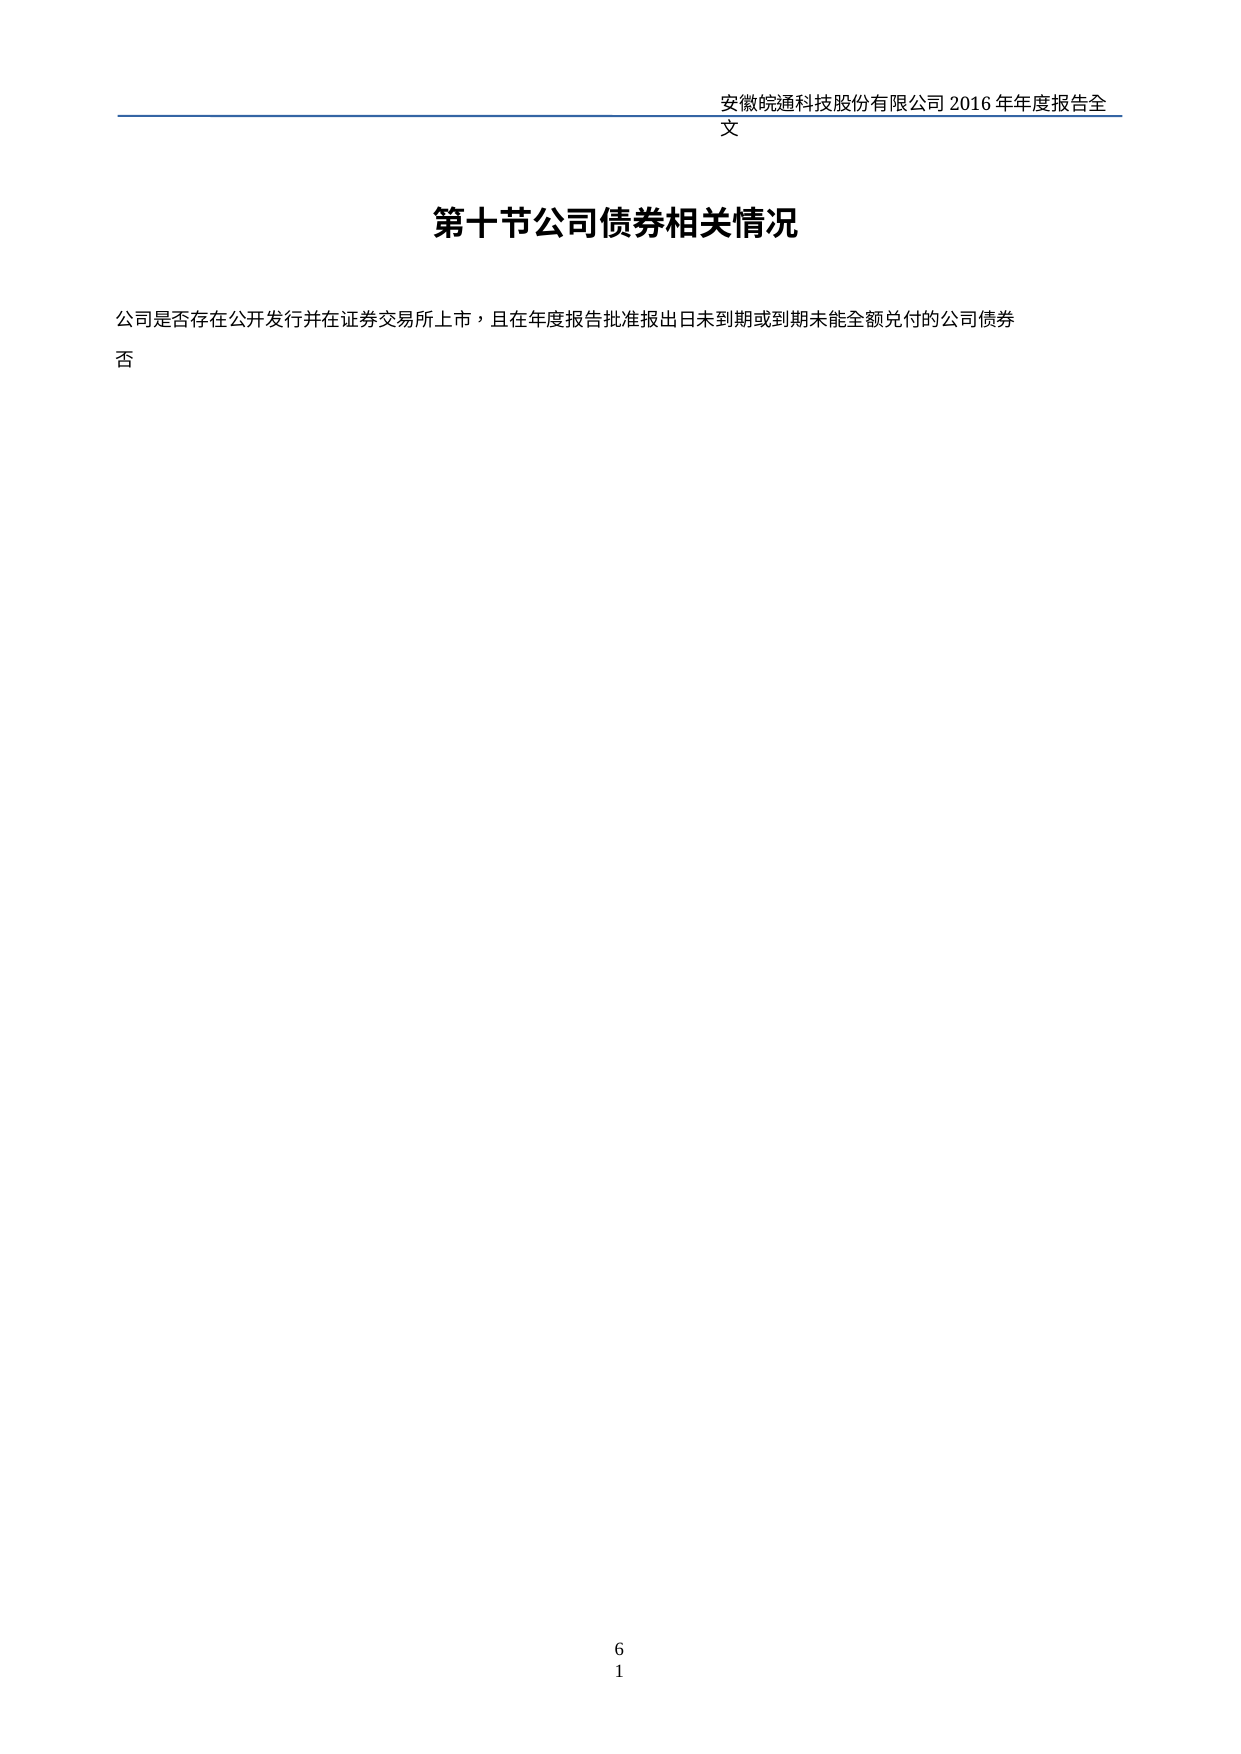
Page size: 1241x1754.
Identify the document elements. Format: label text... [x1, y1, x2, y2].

text 否 [115, 346, 1116, 372]
text 公司是否存在公开发行并在证券交易所上市，且在年度报告批准报出日未到期或到期未能全额兑付的公司债券 [115, 306, 1116, 331]
text 第十节公司债券相关情况 [115, 200, 1116, 246]
